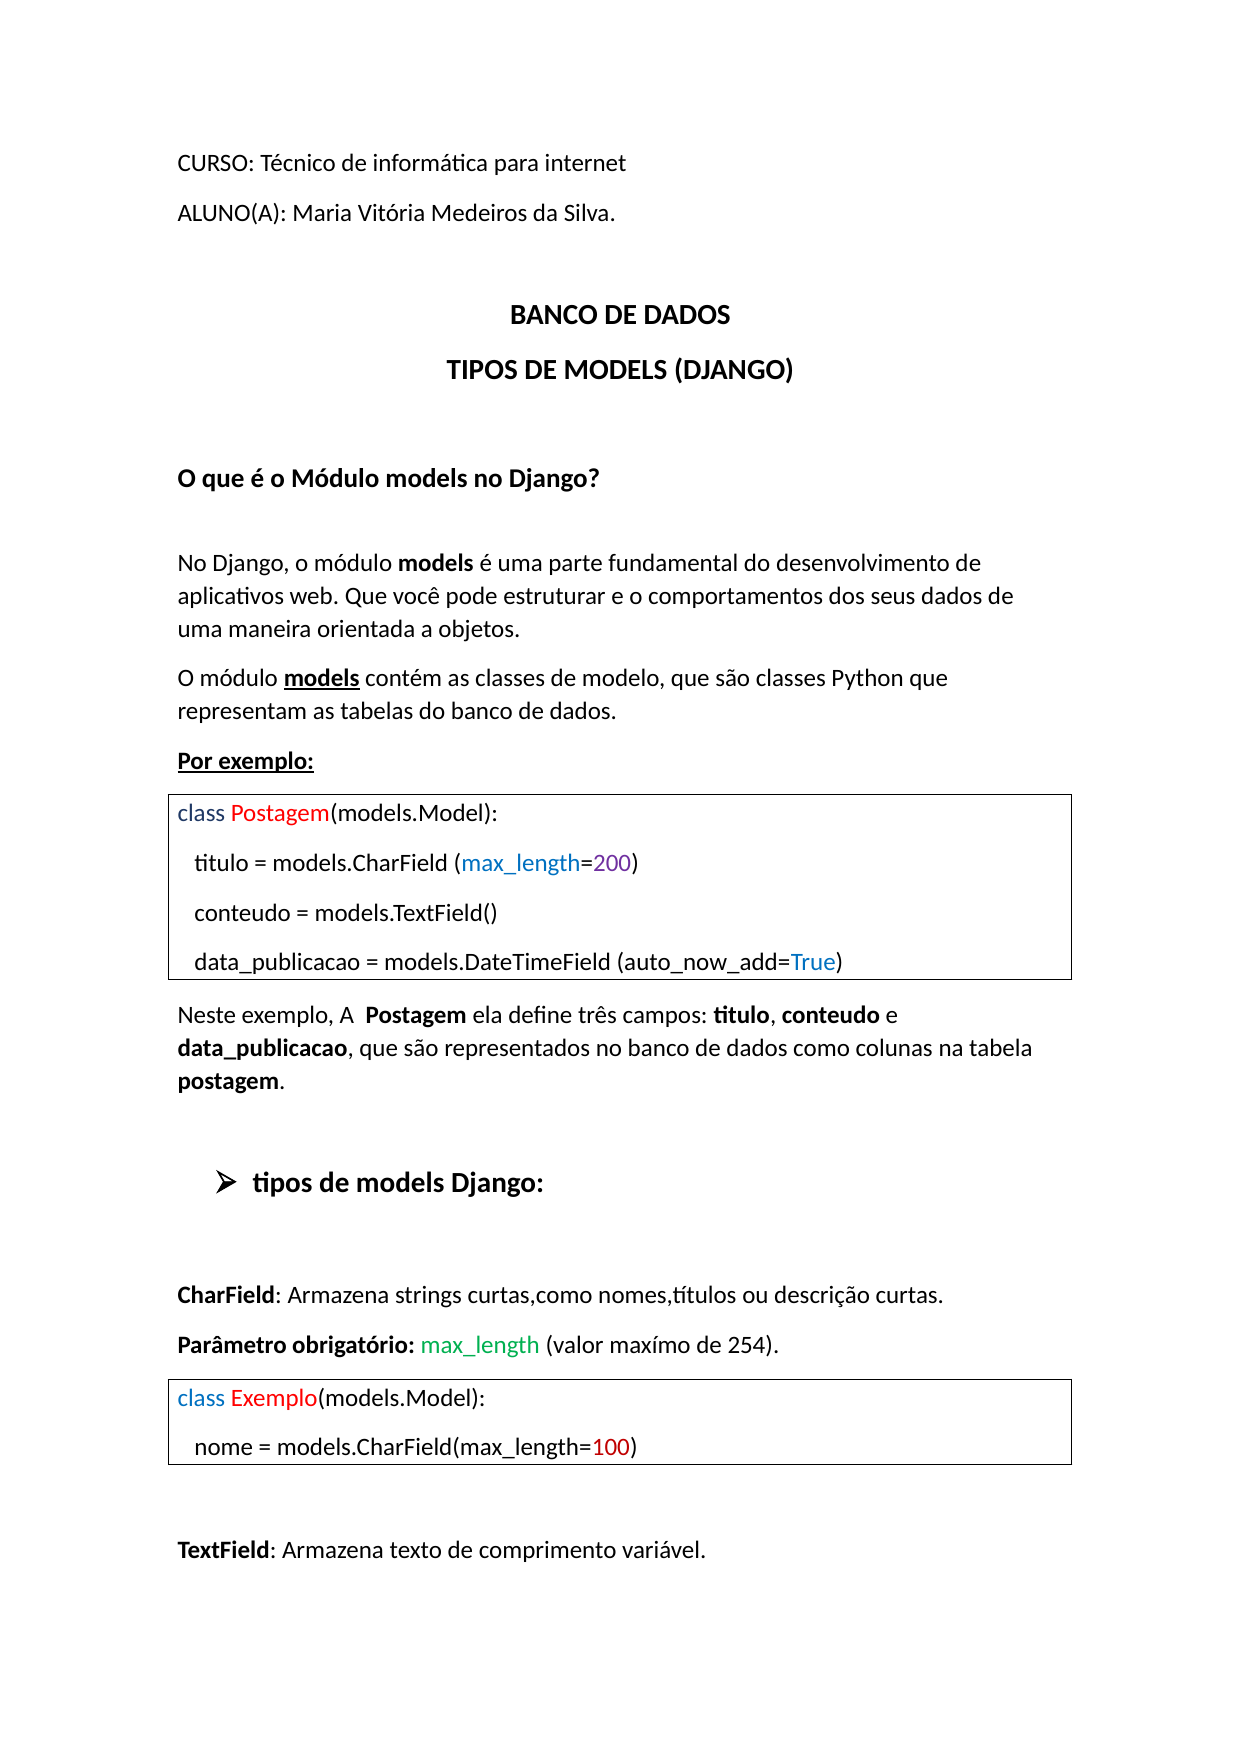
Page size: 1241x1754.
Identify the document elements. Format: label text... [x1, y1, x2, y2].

text TextField: Armazena texto de comprimento variável. [177, 1534, 1063, 1564]
text ALUNO(A): Maria Vitória Medeiros da Silva. [177, 197, 1063, 228]
text O módulo models contém as classes de modelo, que são classes Python que representam as tabelas do banco de dados. [177, 662, 1063, 726]
text BANCO DE DADOS [177, 296, 1063, 332]
text TIPOS DE MODELS (DJANGO) [177, 351, 1063, 387]
text CharField: Armazena strings curtas,como nomes,títulos ou descrição curtas. [177, 1280, 1063, 1310]
text Por exemplo: [177, 745, 1063, 775]
text data_publicacao = models.DateTimeField (auto_now_add=True) [169, 943, 1071, 979]
text No Django, o módulo models é uma parte fundamental do desenvolvimento de aplicativos web. Que você pode estruturar e o comportamentos dos seus dados de uma maneira orientada a objetos. [177, 514, 1063, 643]
text conteudo = models.TextField() [169, 893, 1071, 927]
text titulo = models.CharField (max_length=200) [169, 844, 1071, 878]
text class Postagem(models.Model): [169, 795, 1071, 828]
text nome = models.CharField(max_length=100) [169, 1428, 1071, 1464]
text class Exemplo(models.Model): [169, 1380, 1071, 1412]
text O que é o Módulo models no Django? [177, 462, 1063, 495]
text Neste exemplo, A Postagem ela define três campos: titulo, conteudo e data_publicacao, que são representados no banco de dados como colunas na tabela postagem. [177, 999, 1063, 1095]
list tipos de models Django: [215, 1164, 1063, 1199]
text CURSO: Técnico de informática para internet [177, 148, 1063, 178]
text Parâmetro obrigatório: max_length (valor maxímo de 254). [177, 1329, 1063, 1360]
